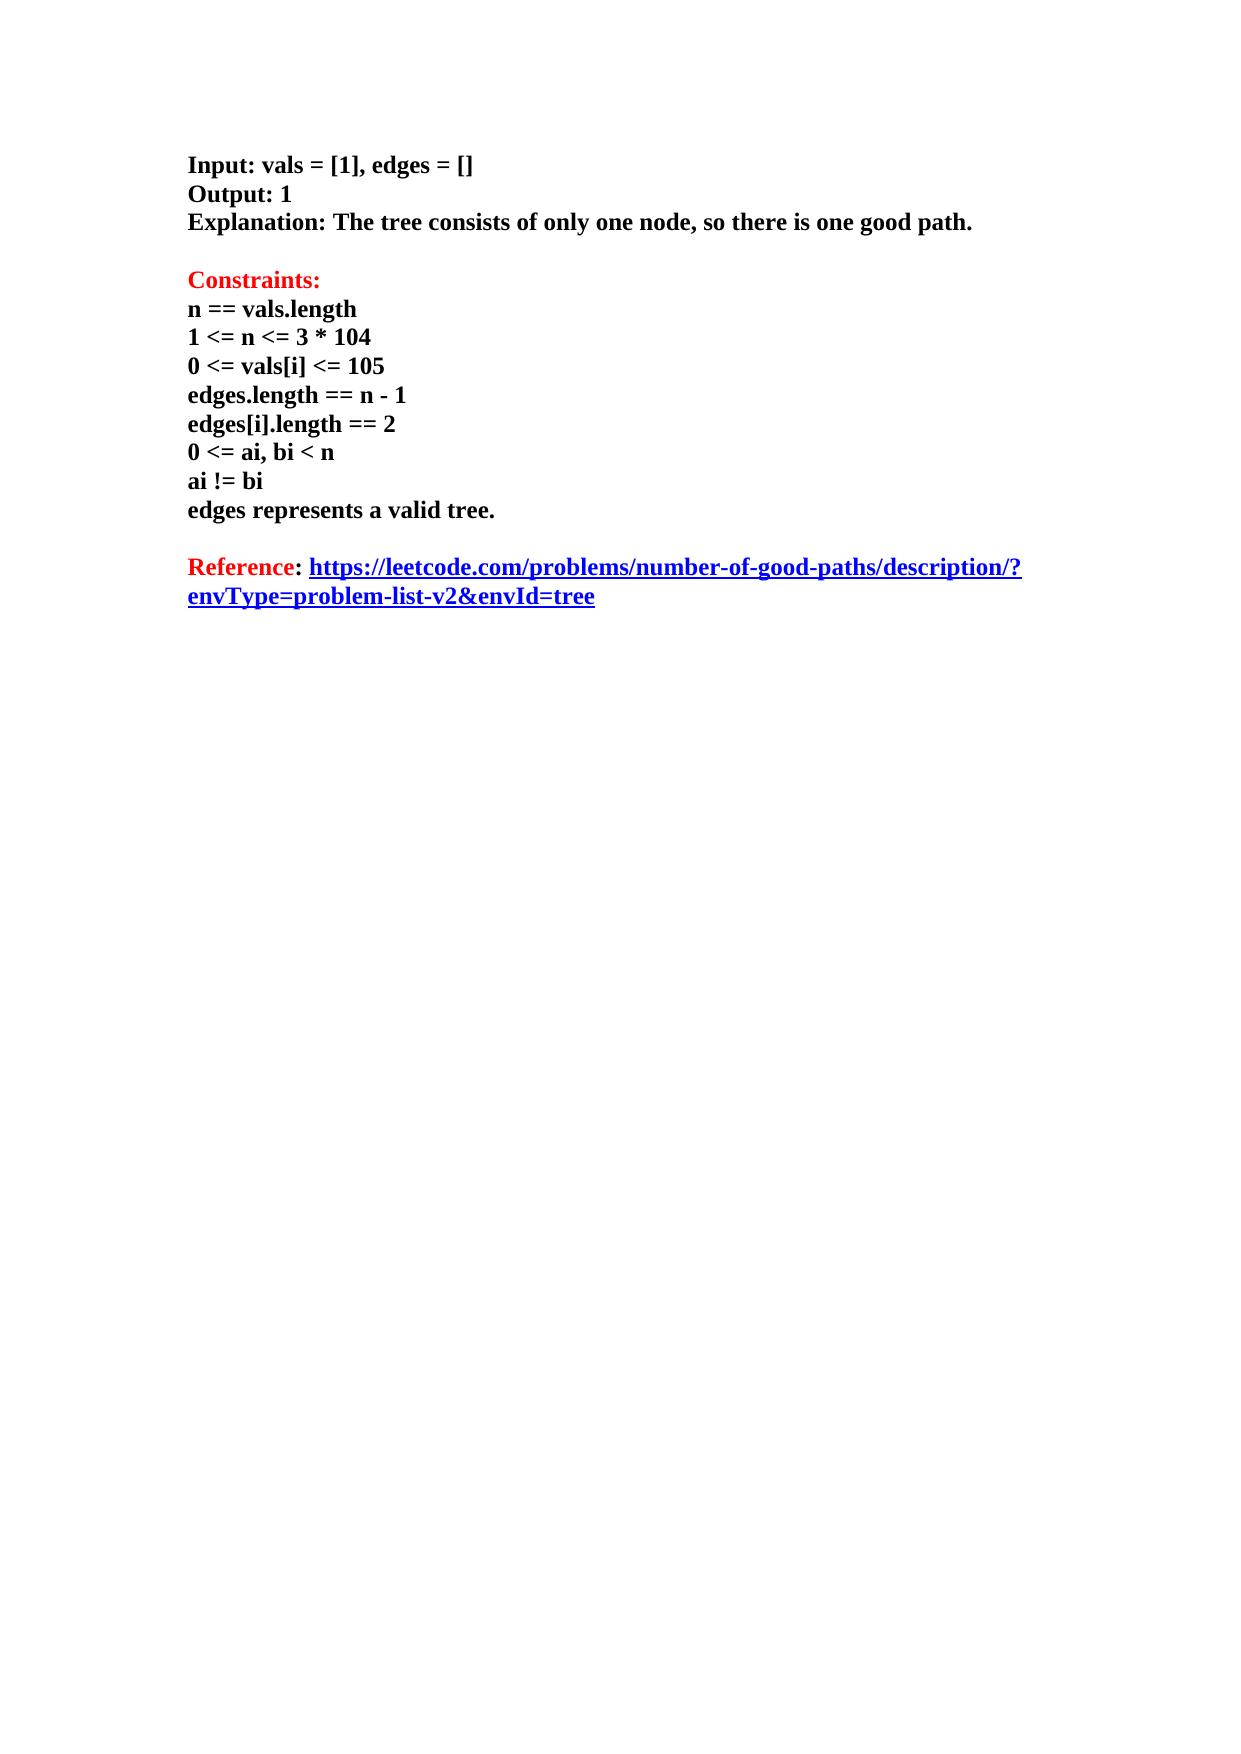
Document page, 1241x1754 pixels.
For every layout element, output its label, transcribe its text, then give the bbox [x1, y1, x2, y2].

text edges.length == n - 1 [187, 380, 1053, 409]
text 0 <= ai, bi < n [187, 437, 1053, 466]
text Reference: https://leetcode.com/problems/number-of-good-paths/description/?envType=problem-list-v2&envId=tree [187, 552, 1053, 610]
text edges represents a valid tree. [187, 495, 1053, 524]
text 0 <= vals[i] <= 105 [187, 351, 1053, 380]
text Constraints: [187, 265, 1053, 294]
text edges[i].length == 2 [187, 409, 1053, 437]
text ai != bi [187, 466, 1053, 495]
text Input: vals = [1], edges = [] [187, 150, 1053, 179]
text n == vals.length [187, 294, 1053, 322]
text Explanation: The tree consists of only one node, so there is one good path. [187, 207, 1053, 236]
text 1 <= n <= 3 * 104 [187, 322, 1053, 351]
text Output: 1 [187, 179, 1053, 207]
